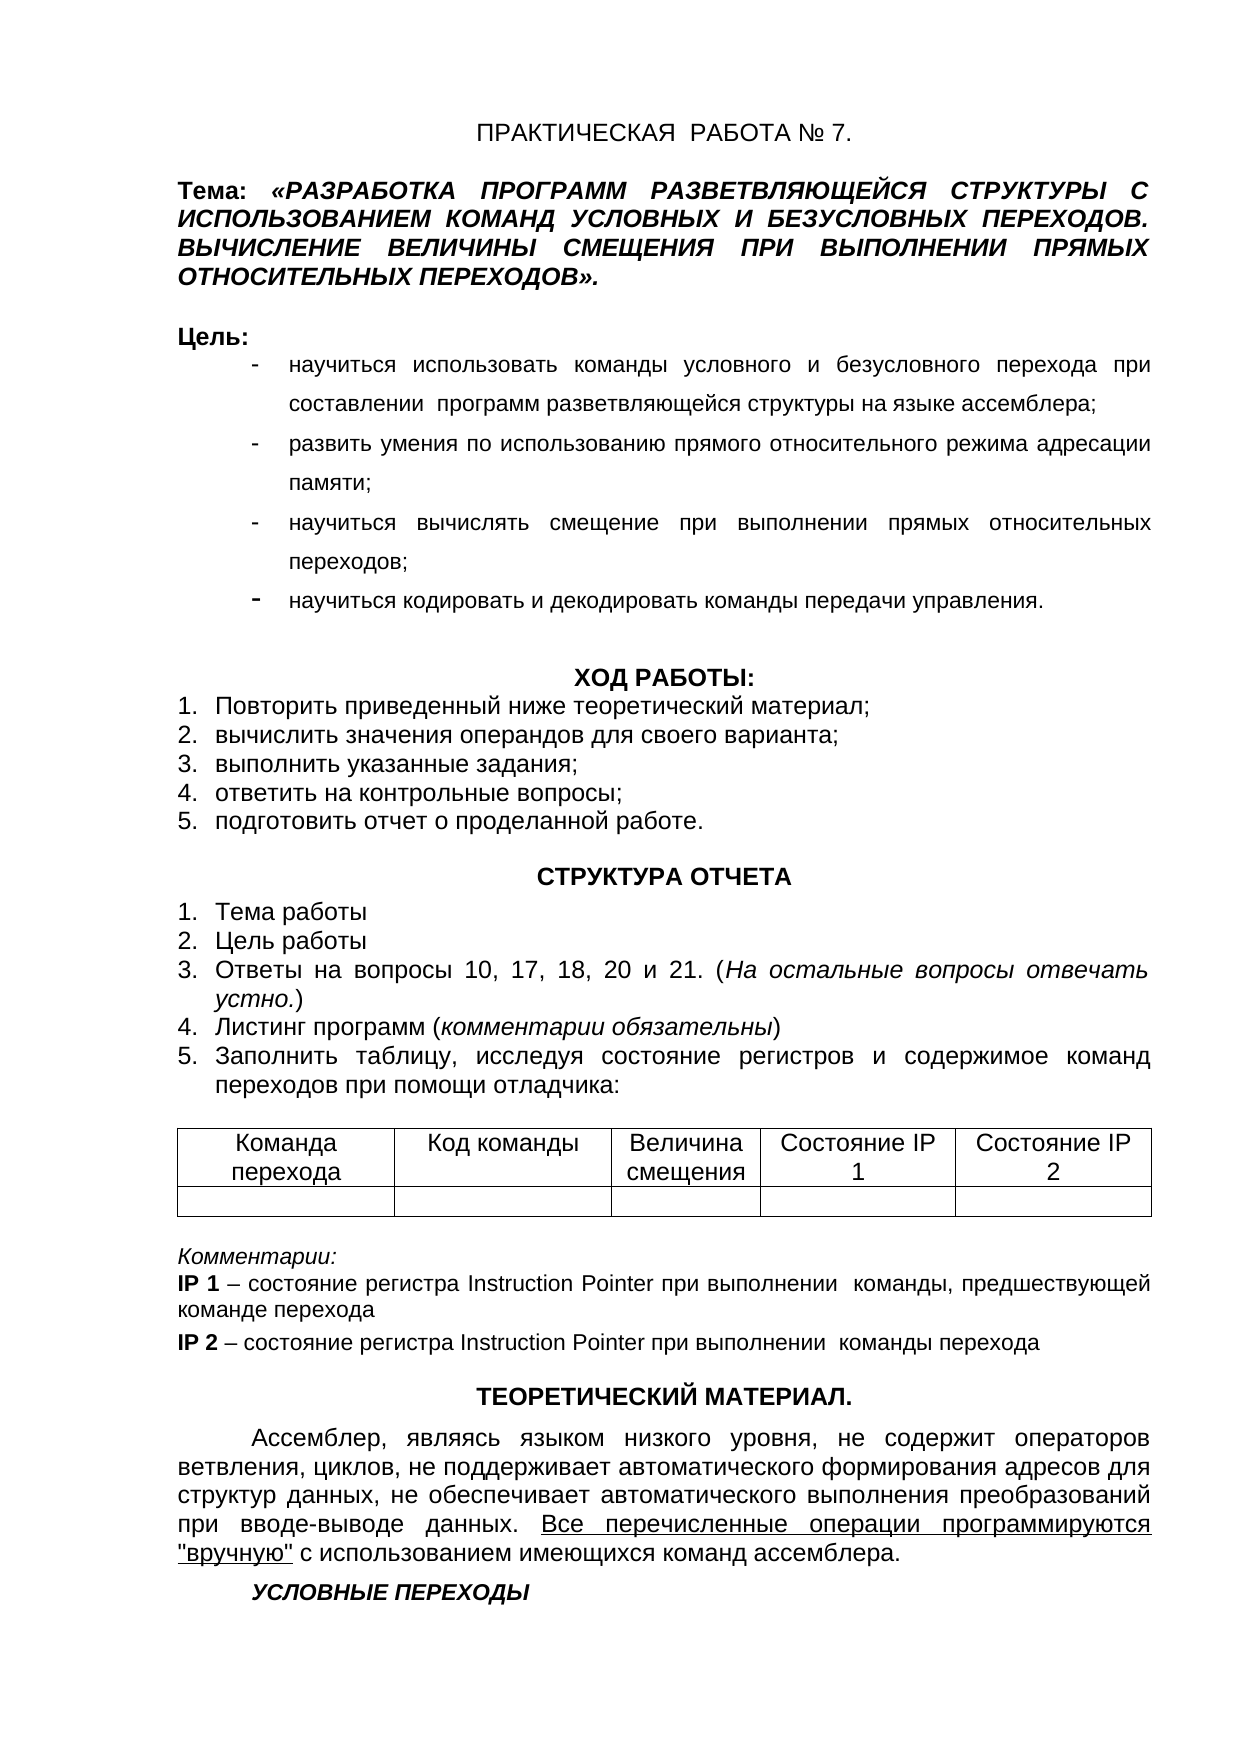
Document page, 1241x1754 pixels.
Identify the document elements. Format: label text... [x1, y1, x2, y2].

table_cell [761, 1187, 955, 1216]
list научиться использовать команды условного и безусловного перехода при составлении программ разветвляющейся структуры на языке ассемблера; [251, 351, 1152, 416]
list выполнить указанные задания; [177, 749, 1152, 778]
table_header Величина смещения [612, 1129, 760, 1186]
list ответить на контрольные вопросы; [177, 778, 1152, 806]
list Цель работы [177, 926, 1152, 955]
table_header Состояние IP 2 [956, 1129, 1151, 1186]
text СТРУКТУРА ОТЧЕТА [177, 861, 1152, 890]
list подготовить отчет о проделанной работе. [177, 806, 1152, 835]
text УСЛОВНЫЕ ПЕРЕХОДЫ [177, 1578, 1152, 1605]
text ТЕОРЕТИЧЕСКИЙ МАТЕРИАЛ. [177, 1382, 1152, 1411]
table_cell [395, 1187, 611, 1216]
list Заполнить таблицу, исследуя состояние регистров и содержимое команд переходов при помощи отладчика: [177, 1041, 1152, 1099]
list Ответы на вопросы 10, 17, 18, 20 и 21. (На остальные вопросы отвечать устно.) [177, 955, 1152, 1012]
text Комментарии: [177, 1243, 1152, 1269]
table_cell [178, 1187, 394, 1216]
text Ассемблер, являясь языком низкого уровня, не содержит операторов ветвления, циклов, не поддерживает автоматического формирования адресов для структур данных, не обеспечивает автоматического выполнения преобразований при вводе-выводе данных. Все перечисленные операции программируются "вручную" с использованием имеющихся команд ассемблера. [177, 1423, 1152, 1567]
list Тема работы [177, 897, 1152, 926]
table_cell [612, 1187, 760, 1216]
text ПРАКТИЧЕСКАЯ РАБОТА № 7. [177, 118, 1152, 147]
list научиться кодировать и декодировать команды передачи управления. [251, 587, 1152, 615]
list развить умения по использованию прямого относительного режима адресации памяти; [251, 429, 1152, 495]
table_header Состояние IP 1 [761, 1129, 955, 1186]
list Повторить приведенный ниже теоретический материал; [177, 691, 1152, 720]
list научиться вычислять смещение при выполнении прямых относительных переходов; [251, 508, 1152, 574]
text Тема: «РАЗРАБОТКА ПРОГРАММ РАЗВЕТВЛЯЮЩЕЙСЯ СТРУКТУРЫ С ИСПОЛЬЗОВАНИЕМ КОМАНД УСЛОВНЫХ И БЕЗУСЛОВНЫХ ПЕРЕХОДОВ. ВЫЧИСЛЕНИЕ ВЕЛИЧИНЫ СМЕЩЕНИЯ ПРИ ВЫПОЛНЕНИИ ПРЯМЫХ ОТНОСИТЕЛЬНЫХ ПЕРЕХОДОВ». [177, 176, 1152, 291]
table_header Команда перехода [178, 1129, 394, 1186]
text IP 2 – состояние регистра Instruction Pointer при выполнении команды перехода [177, 1329, 1152, 1356]
list Листинг программ (комментарии обязательны) [177, 1012, 1152, 1041]
list вычислить значения операндов для своего варианта; [177, 720, 1152, 749]
table_header Код команды [395, 1129, 611, 1186]
text IP 1 – состояние регистра Instruction Pointer при выполнении команды, предшествующей команде перехода [177, 1269, 1152, 1322]
text ХОД РАБОТЫ: [177, 663, 1152, 691]
table_cell [956, 1187, 1151, 1216]
text Цель: [177, 322, 1152, 351]
